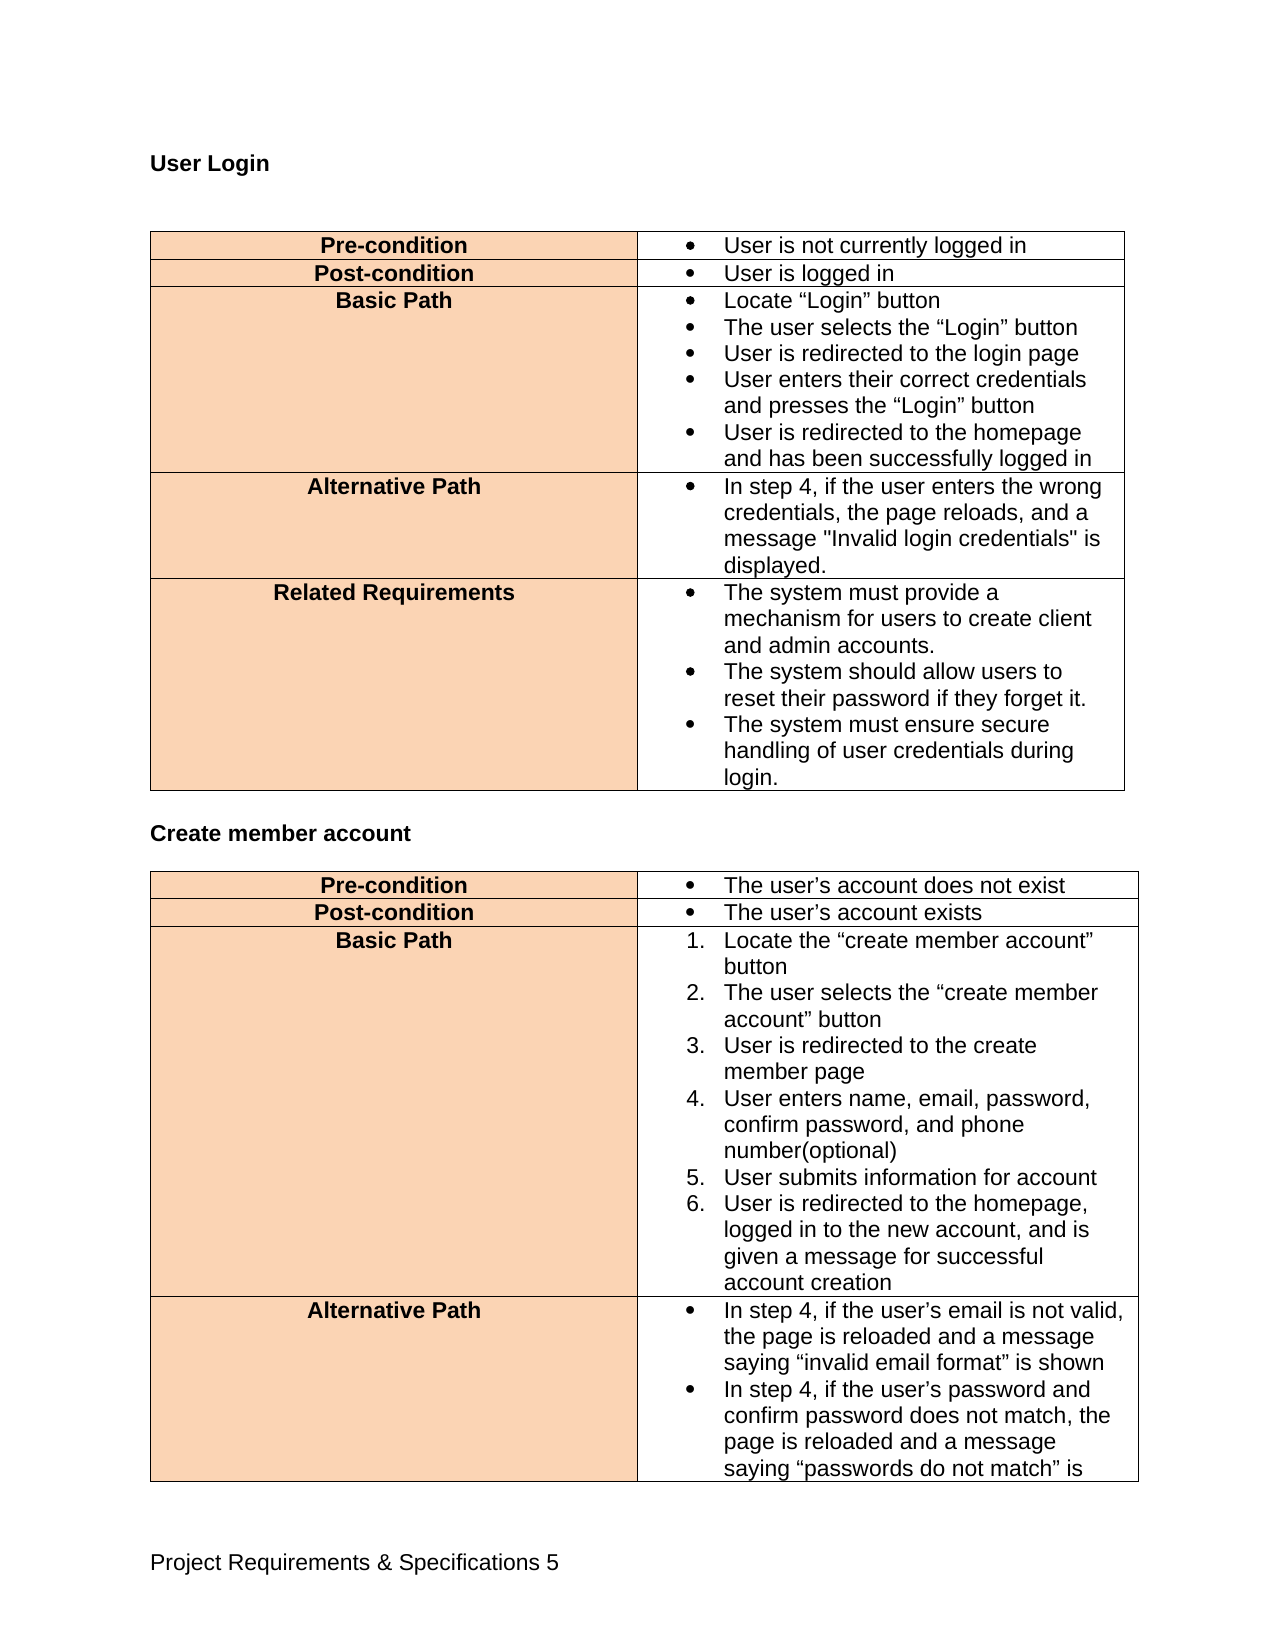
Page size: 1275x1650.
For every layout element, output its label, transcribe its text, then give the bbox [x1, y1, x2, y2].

table_cell Related Requirements [151, 579, 637, 790]
table_header The user’s account does not exist [638, 872, 1138, 898]
table_cell Alternative Path [151, 473, 637, 578]
table_cell In step 4, if the user enters the wrong credentials, the page reloads, and a message "Invalid login credentials" is displayed. [638, 473, 1124, 578]
text Create member account [150, 820, 1125, 846]
table_cell Locate the “create member account” button The user selects the “create member account” button User is redirected to the create member page User enters name, email, password, confirm password, and phone number(optional) User submits information for account User is redirected to the homepage, logged in to the new account, and is given a message for successful account creation [638, 927, 1138, 1296]
table_header Pre-condition [151, 232, 637, 259]
text User Login [150, 150, 1125, 207]
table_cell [638, 1297, 1138, 1481]
table_cell The user’s account exists [638, 899, 1138, 926]
table_cell Post-condition [151, 260, 637, 286]
table_cell User is logged in [638, 260, 1124, 286]
table_cell Alternative Path [151, 1297, 637, 1481]
table_header User is not currently logged in [638, 232, 1124, 259]
table_cell Locate “Login” button The user selects the “Login” button User is redirected to the login page User enters their correct credentials and presses the “Login” button User is redirected to the homepage and has been successfully logged in [638, 287, 1124, 472]
table_cell Basic Path [151, 287, 637, 472]
table_cell The system must provide a mechanism for users to create client and admin accounts. The system should allow users to reset their password if they forget it. The system must ensure secure handling of user credentials during login. [638, 579, 1124, 790]
table_cell Post-condition [151, 899, 637, 926]
table_cell Basic Path [151, 927, 637, 1296]
table_header Pre-condition [151, 872, 637, 898]
